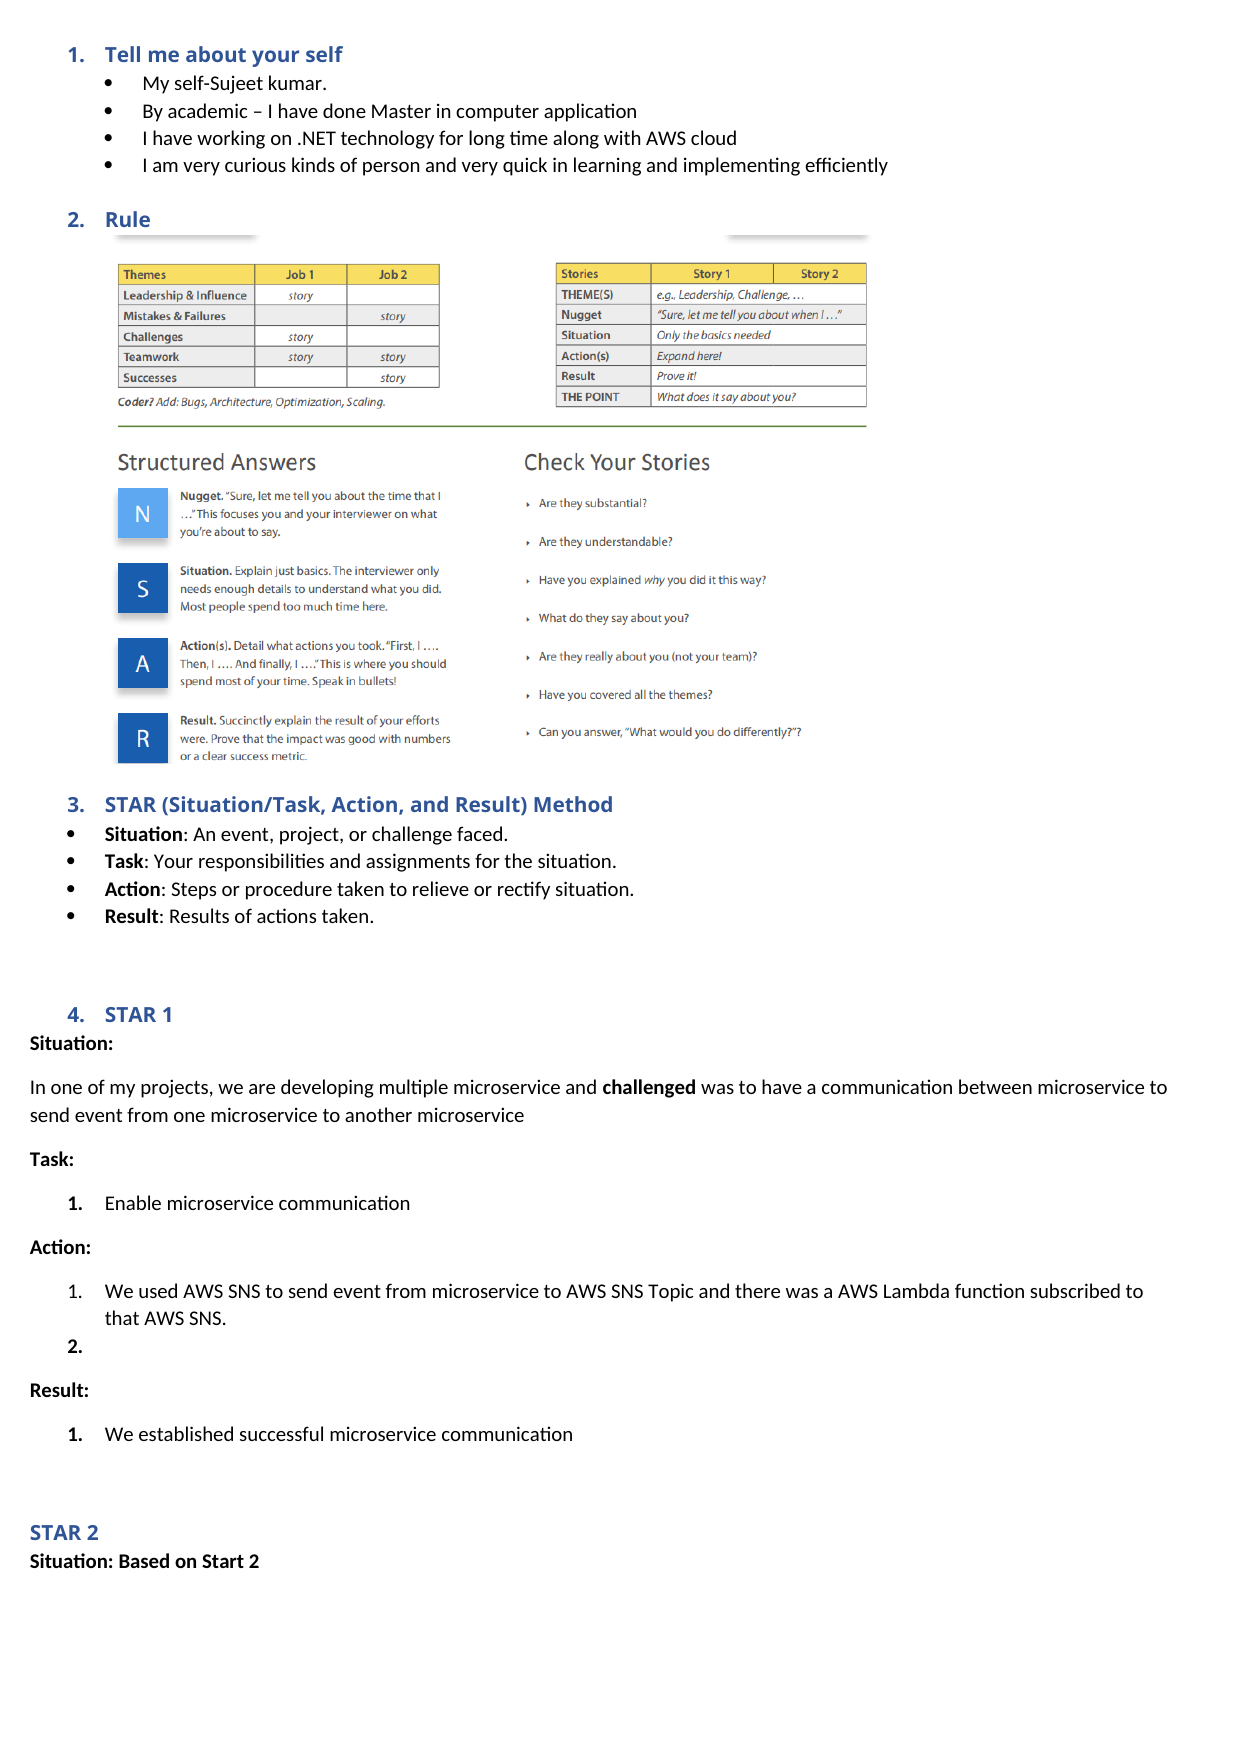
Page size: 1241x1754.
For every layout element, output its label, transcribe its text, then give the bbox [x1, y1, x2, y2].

list I am very curious kinds of person and very quick in learning and implementing efficiently [104, 153, 1181, 178]
picture [104, 235, 886, 764]
subtitle Rule [67, 205, 1181, 233]
list Task: Your responsibilities and assignments for the situation. [67, 849, 1181, 874]
text Task: [29, 1146, 1181, 1171]
list Result: Results of actions taken. [67, 903, 1181, 929]
list By academic – I have done Master in computer application [104, 98, 1181, 123]
text In one of my projects, we are developing multiple microservice and challenged was to have a communication between microservice to send event from one microservice to another microservice [29, 1074, 1181, 1127]
text Situation: [29, 1031, 1181, 1056]
list My self-Sujeet kumar. [104, 70, 1181, 96]
list Enable microservice communication [67, 1190, 1181, 1216]
text Situation: Based on Start 2 [29, 1548, 1181, 1574]
list Situation: An event, project, or challenge faced. [67, 821, 1181, 847]
list I have working on .NET technology for long time along with AWS cloud [104, 125, 1181, 151]
list Action: Steps or procedure taken to relieve or rectify situation. [67, 876, 1181, 901]
subtitle Tell me about your self [67, 40, 1181, 68]
list We used AWS SNS to send event from microservice to AWS SNS Topic and there was a AWS Lambda function subscribed to that AWS SNS. [67, 1278, 1181, 1331]
list We established successful microservice communication [67, 1421, 1181, 1447]
subtitle STAR (Situation/Task, Action, and Result) Method [67, 791, 1181, 819]
subtitle STAR 2 [29, 1518, 1181, 1546]
subtitle STAR 1 [67, 1000, 1181, 1028]
text Result: [29, 1377, 1181, 1402]
text Action: [29, 1234, 1181, 1259]
